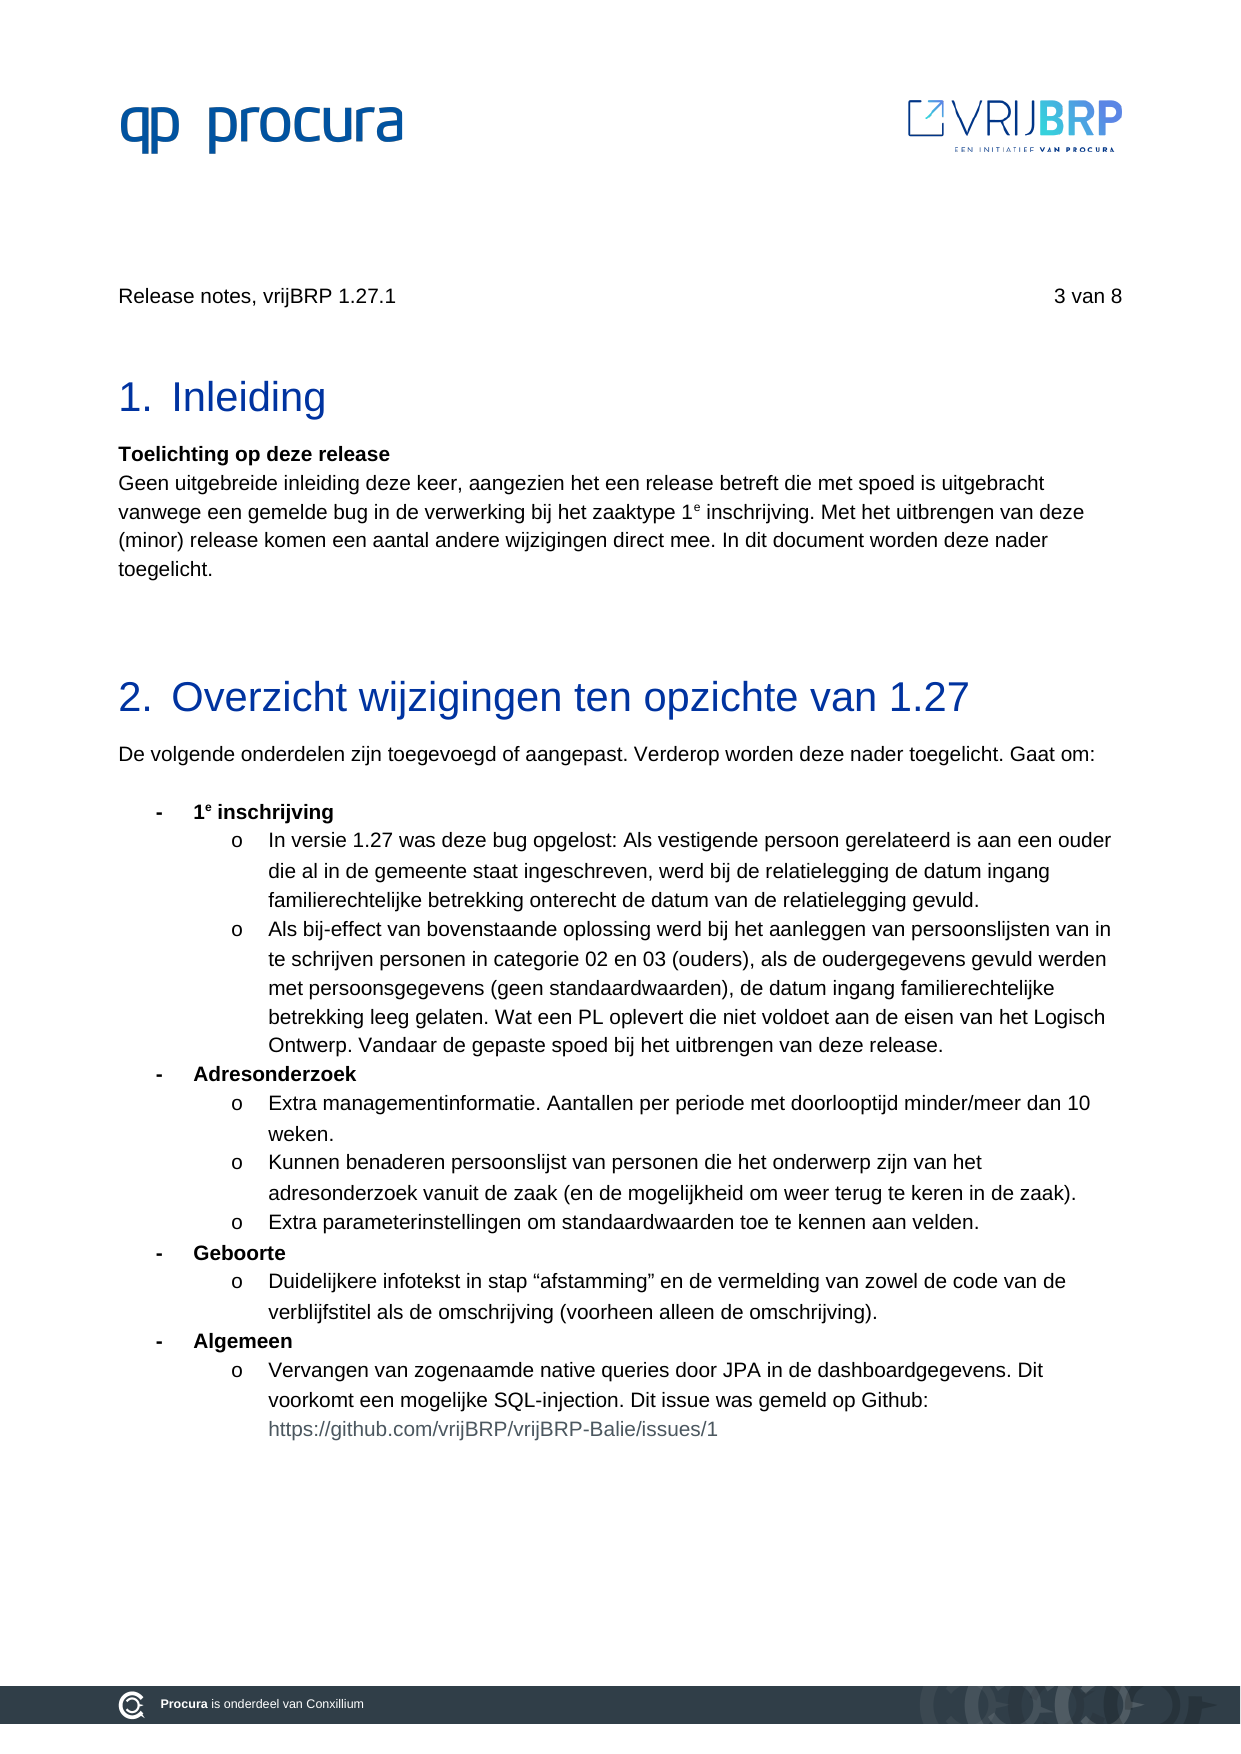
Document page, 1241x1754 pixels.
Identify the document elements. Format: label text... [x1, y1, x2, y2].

picture [908, 100, 1122, 152]
list Extra parameterinstellingen om standaardwaarden toe te kennen aan velden. [231, 1209, 1122, 1235]
list In versie 1.27 was deze bug opgelost: Als vestigende persoon gerelateerd is aan een ouder die al in de gemeente staat ingeschreven, werd bij de relatielegging de datum ingang familierechtelijke betrekking onterecht de datum van de relatielegging gevuld. [231, 828, 1122, 912]
picture [0, 1686, 1241, 1724]
text De volgende onderdelen zijn toegevoegd of aangepast. Verderop worden deze nader toegelicht. Gaat om: [118, 742, 1122, 766]
list Geboorte [156, 1241, 1122, 1264]
list Algemeen [156, 1329, 1122, 1353]
list Adresonderzoek [156, 1062, 1122, 1086]
text Toelichting op deze release [118, 442, 1122, 466]
list Extra managementinformatie. Aantallen per periode met doorlooptijd minder/meer dan 10 weken. [231, 1091, 1122, 1145]
list Kunnen benaderen persoonslijst van personen die het onderwerp zijn van het adresonderzoek vanuit de zaak (en de mogelijkheid om weer terug te keren in de zaak). [231, 1150, 1122, 1205]
subtitle Inleiding [118, 372, 1122, 420]
list 1e inschrijving [156, 799, 1122, 823]
list Duidelijkere infotekst in stap “afstamming” en de vermelding van zowel de code van de verblijfstitel als de omschrijving (voorheen alleen de omschrijving). [231, 1269, 1122, 1324]
text Geen uitgebreide inleiding deze keer, aangezien het een release betreft die met spoed is uitgebracht vanwege een gemelde bug in de verwerking bij het zaaktype 1e inschrijving. Met het uitbrengen van deze (minor) release komen een aantal andere wijzigingen direct mee. In dit document worden deze nader toegelicht. [118, 471, 1122, 581]
list Vervangen van zogenaamde native queries door JPA in de dashboardgegevens. Dit voorkomt een mogelijke SQL-injection. Dit issue was gemeld op Github: https://github.com/vrijBRP/vrijBRP-Balie/issues/1 [231, 1357, 1122, 1441]
subtitle Overzicht wijzigingen ten opzichte van 1.27 [118, 672, 1122, 720]
picture [121, 107, 403, 159]
list Als bij-effect van bovenstaande oplossing werd bij het aanleggen van persoonslijsten van in te schrijven personen in categorie 02 en 03 (ouders), als de oudergegevens gevuld werden met persoonsgegevens (geen standaardwaarden), de datum ingang familierechtelijke betrekking leeg gelaten. Wat een PL oplevert die niet voldoet aan de eisen van het Logisch Ontwerp. Vandaar de gepaste spoed bij het uitbrengen van deze release. [231, 916, 1122, 1057]
